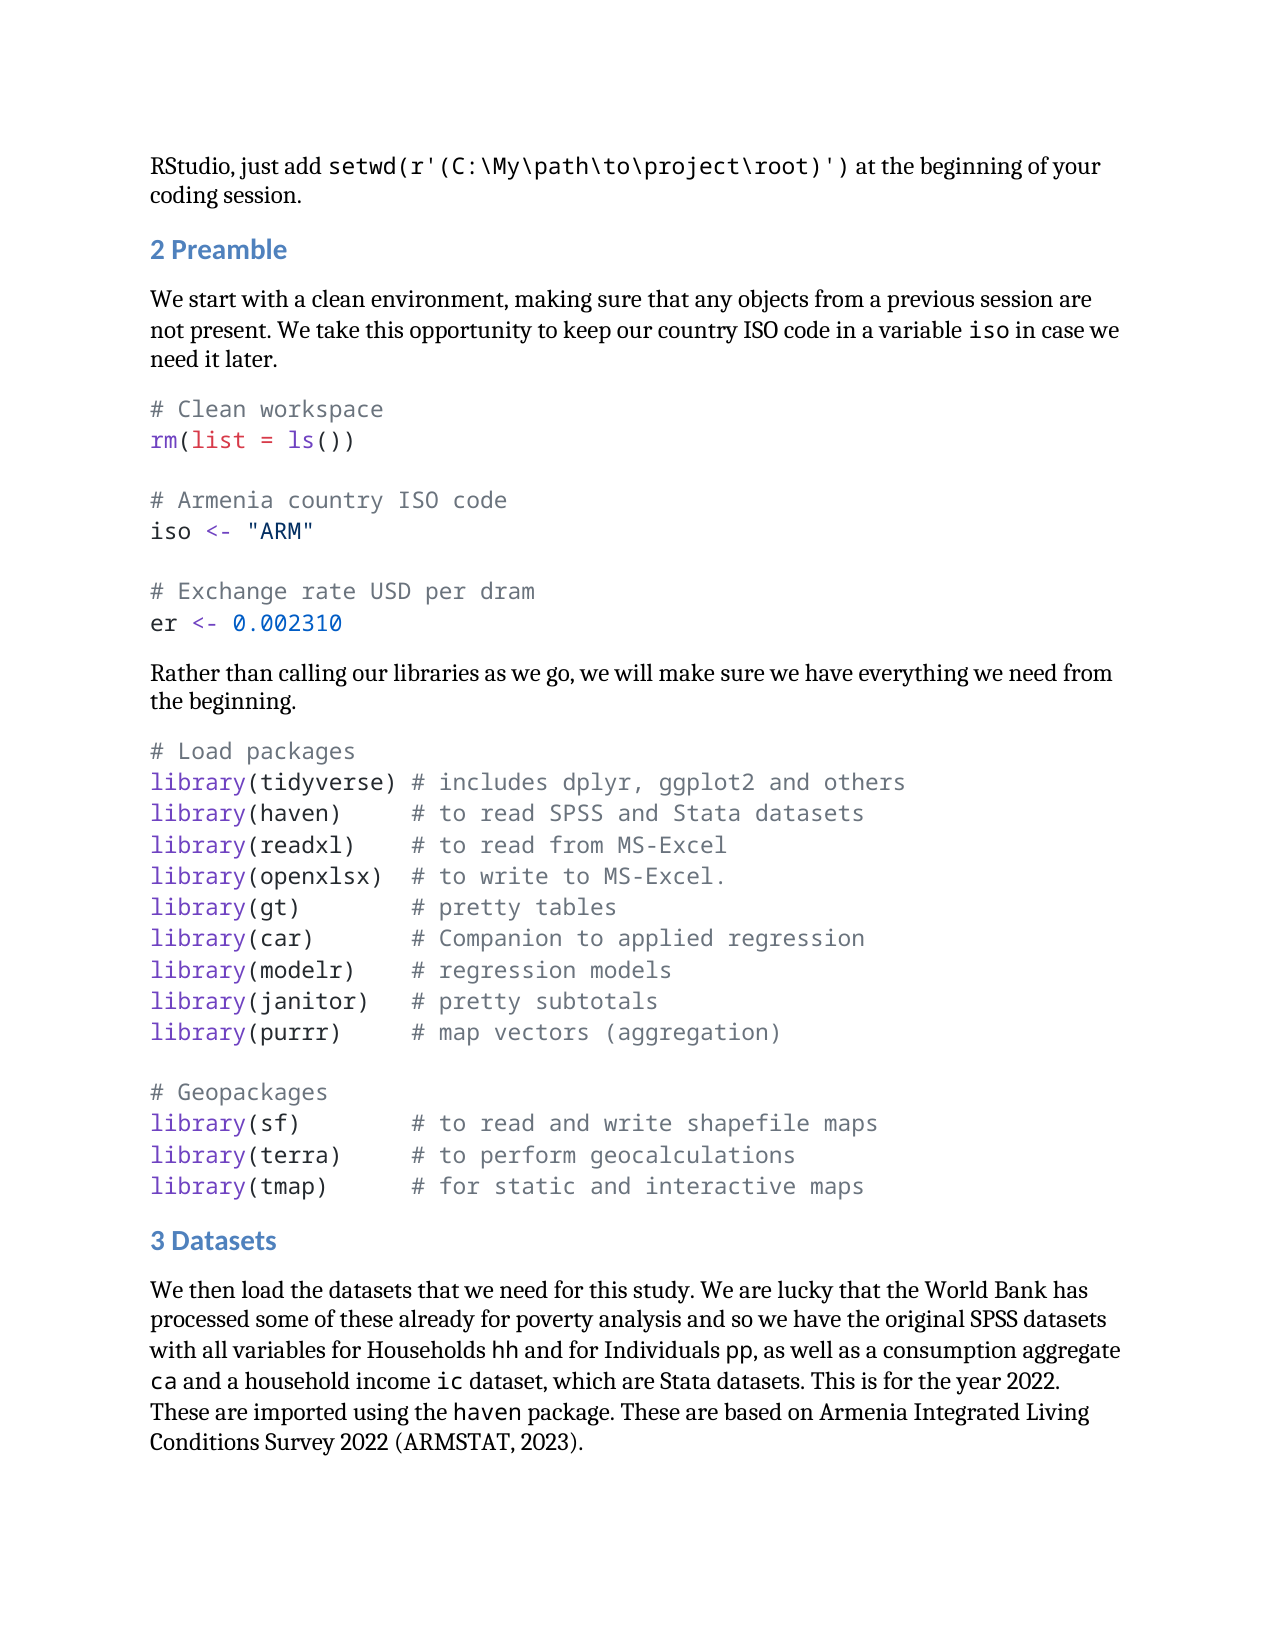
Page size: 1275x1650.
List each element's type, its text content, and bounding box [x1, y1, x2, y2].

text # Clean workspace rm(list = ls()) # Armenia country ISO code iso <- "ARM" # Exchange rate USD per dram er <- 0.002310 [150, 393, 1125, 638]
text We then load the datasets that we need for this study. We are lucky that the World Bank has processed some of these already for poverty analysis and so we have the original SPSS datasets with all variables for Households hh and for Individuals pp, as well as a consumption aggregate ca and a household income ic dataset, which are Stata datasets. This is for the year 2022. These are imported using the haven package. These are based on Armenia Integrated Living Conditions Survey 2022 (ARMSTAT, 2023). [150, 1276, 1125, 1456]
subtitle 3 Datasets [150, 1222, 1125, 1257]
subtitle 2 Preamble [150, 231, 1125, 266]
text # Load packages library(tidyverse) # includes dplyr, ggplot2 and others library(haven) # to read SPSS and Stata datasets library(readxl) # to read from MS-Excel library(openxlsx) # to write to MS-Excel. library(gt) # pretty tables library(car) # Companion to applied regression library(modelr) # regression models library(janitor) # pretty subtotals library(purrr) # map vectors (aggregation) # Geopackages library(sf) # to read and write shapefile maps library(terra) # to perform geocalculations library(tmap) # for static and interactive maps [150, 735, 1125, 1201]
text Rather than calling our libraries as we go, we will make sure we have everything we need from the beginning. [150, 658, 1125, 716]
text We start with a clean environment, making sure that any objects from a previous session are not present. We take this opportunity to keep our country ISO code in a variable iso in case we need it later. [150, 285, 1125, 374]
